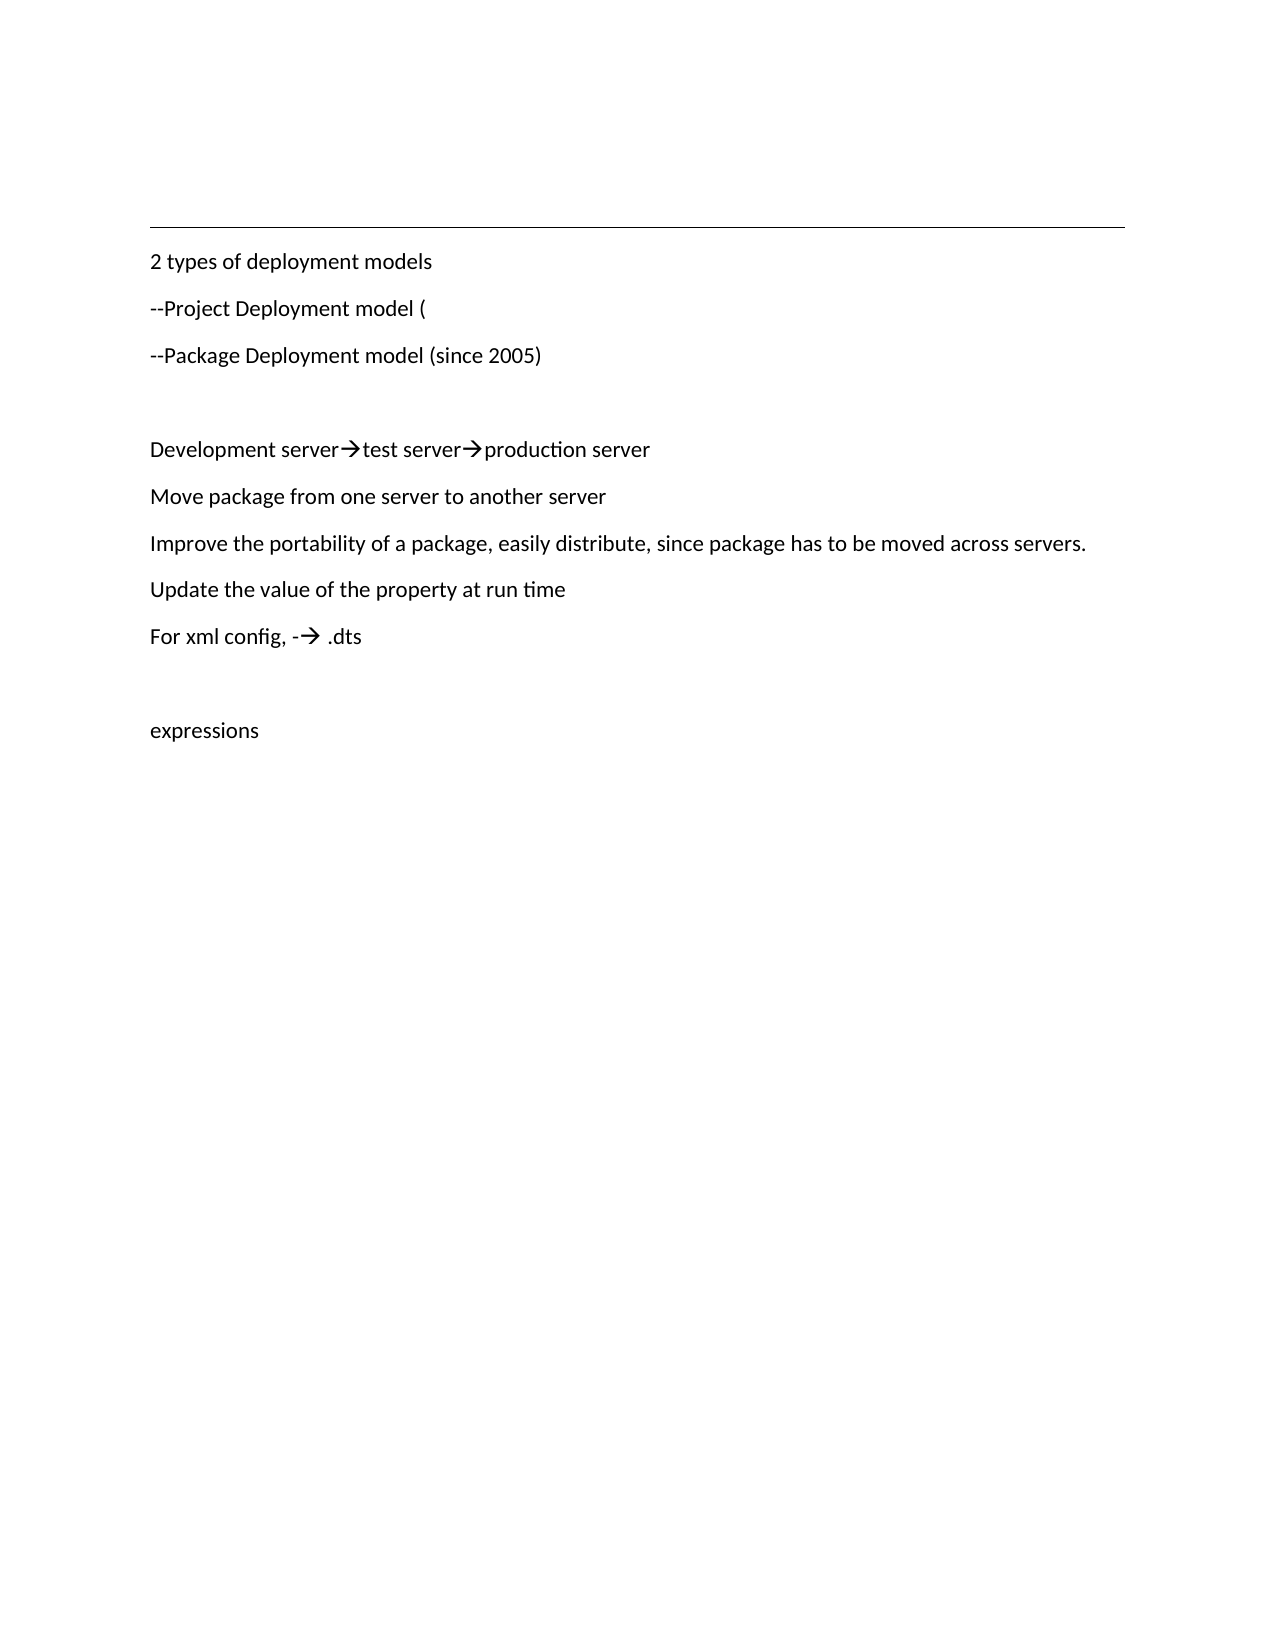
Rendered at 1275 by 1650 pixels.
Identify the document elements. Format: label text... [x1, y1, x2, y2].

text For xml config, - .dts [150, 622, 1125, 650]
text 2 types of deployment models [150, 247, 1125, 275]
text Move package from one server to another server [150, 482, 1125, 510]
text --Project Deployment model ( [150, 294, 1125, 322]
text Improve the portability of a package, easily distribute, since package has to be moved across servers. [150, 529, 1125, 557]
text expressions [150, 716, 1125, 744]
text Update the value of the property at run time [150, 576, 1125, 603]
text Development servertest serverproduction server [150, 435, 1125, 463]
text --Package Deployment model (since 2005) [150, 341, 1125, 369]
